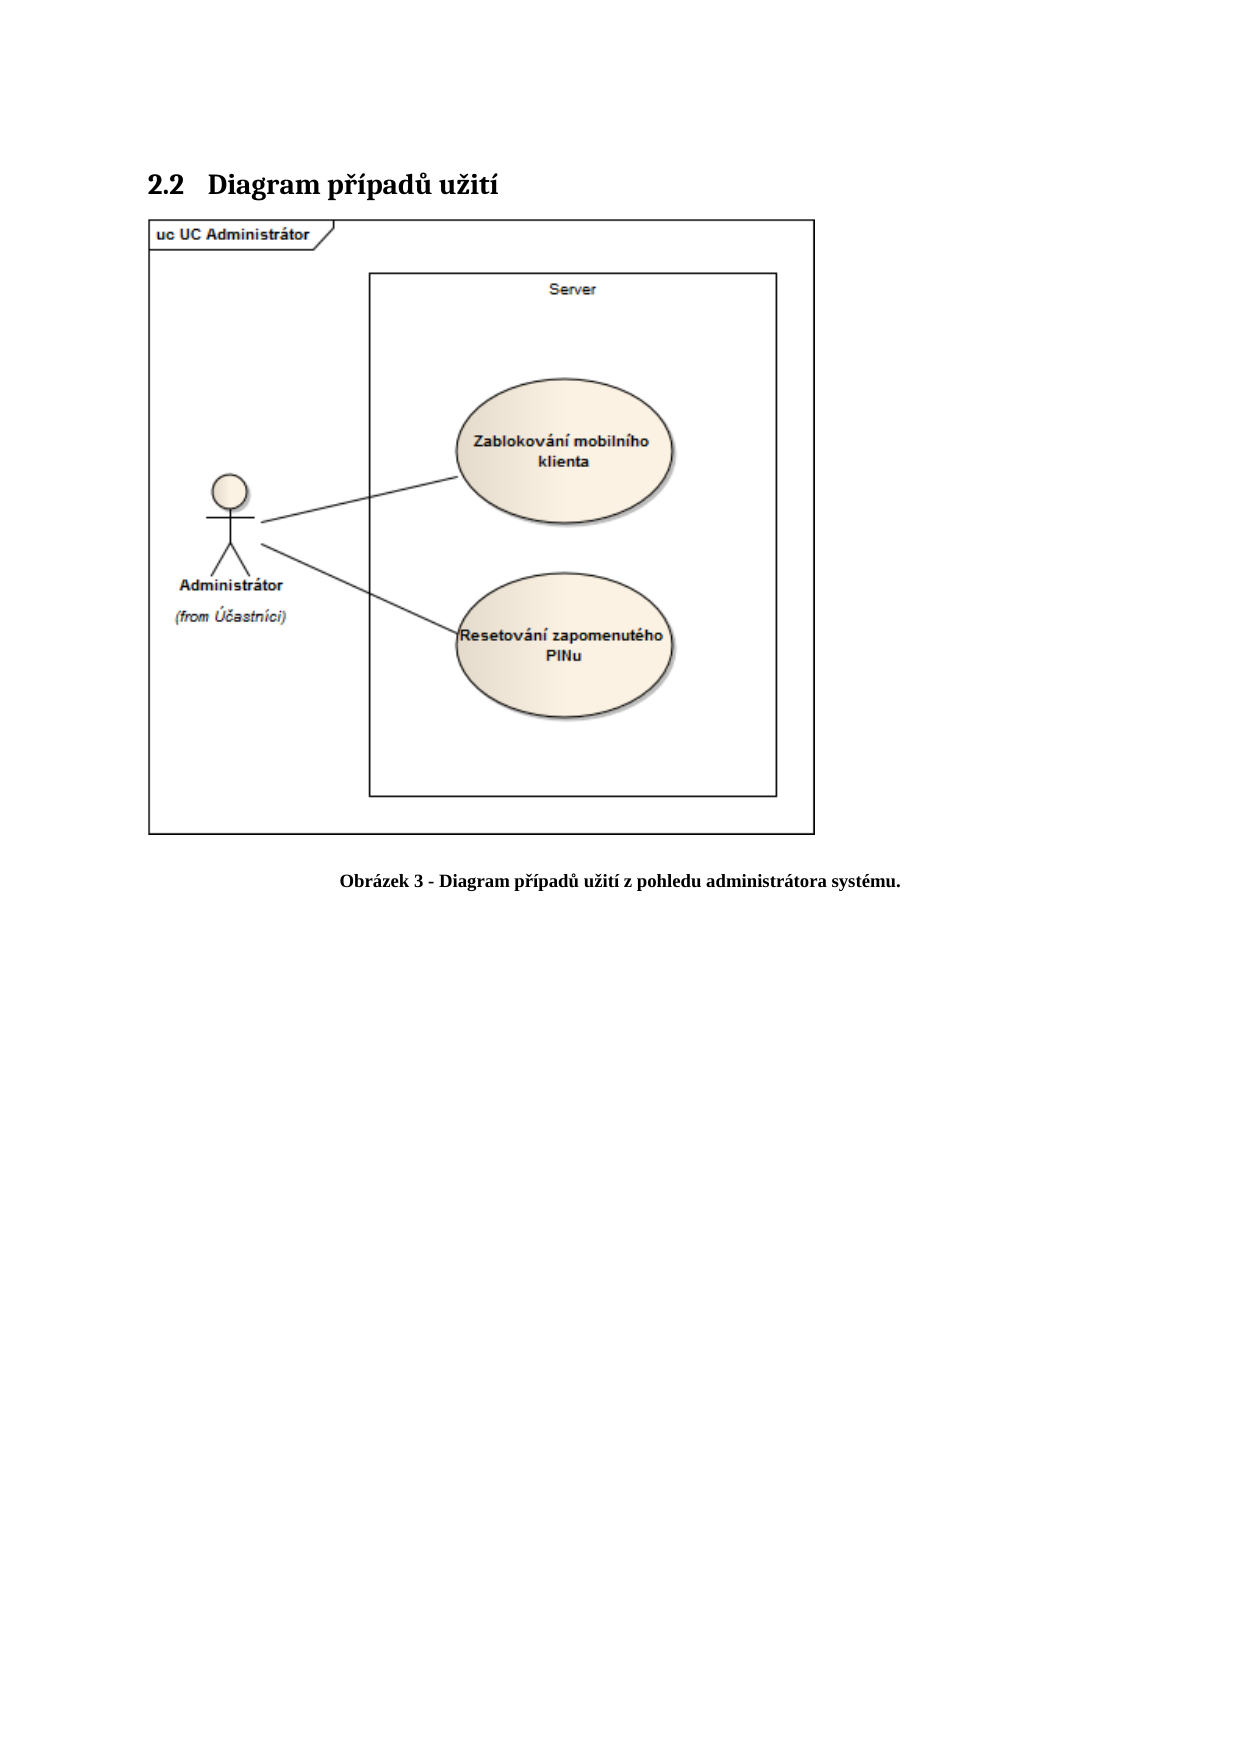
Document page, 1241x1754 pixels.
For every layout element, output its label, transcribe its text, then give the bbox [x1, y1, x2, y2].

subtitle Diagram případů užití [148, 168, 1093, 202]
picture [147, 218, 815, 835]
